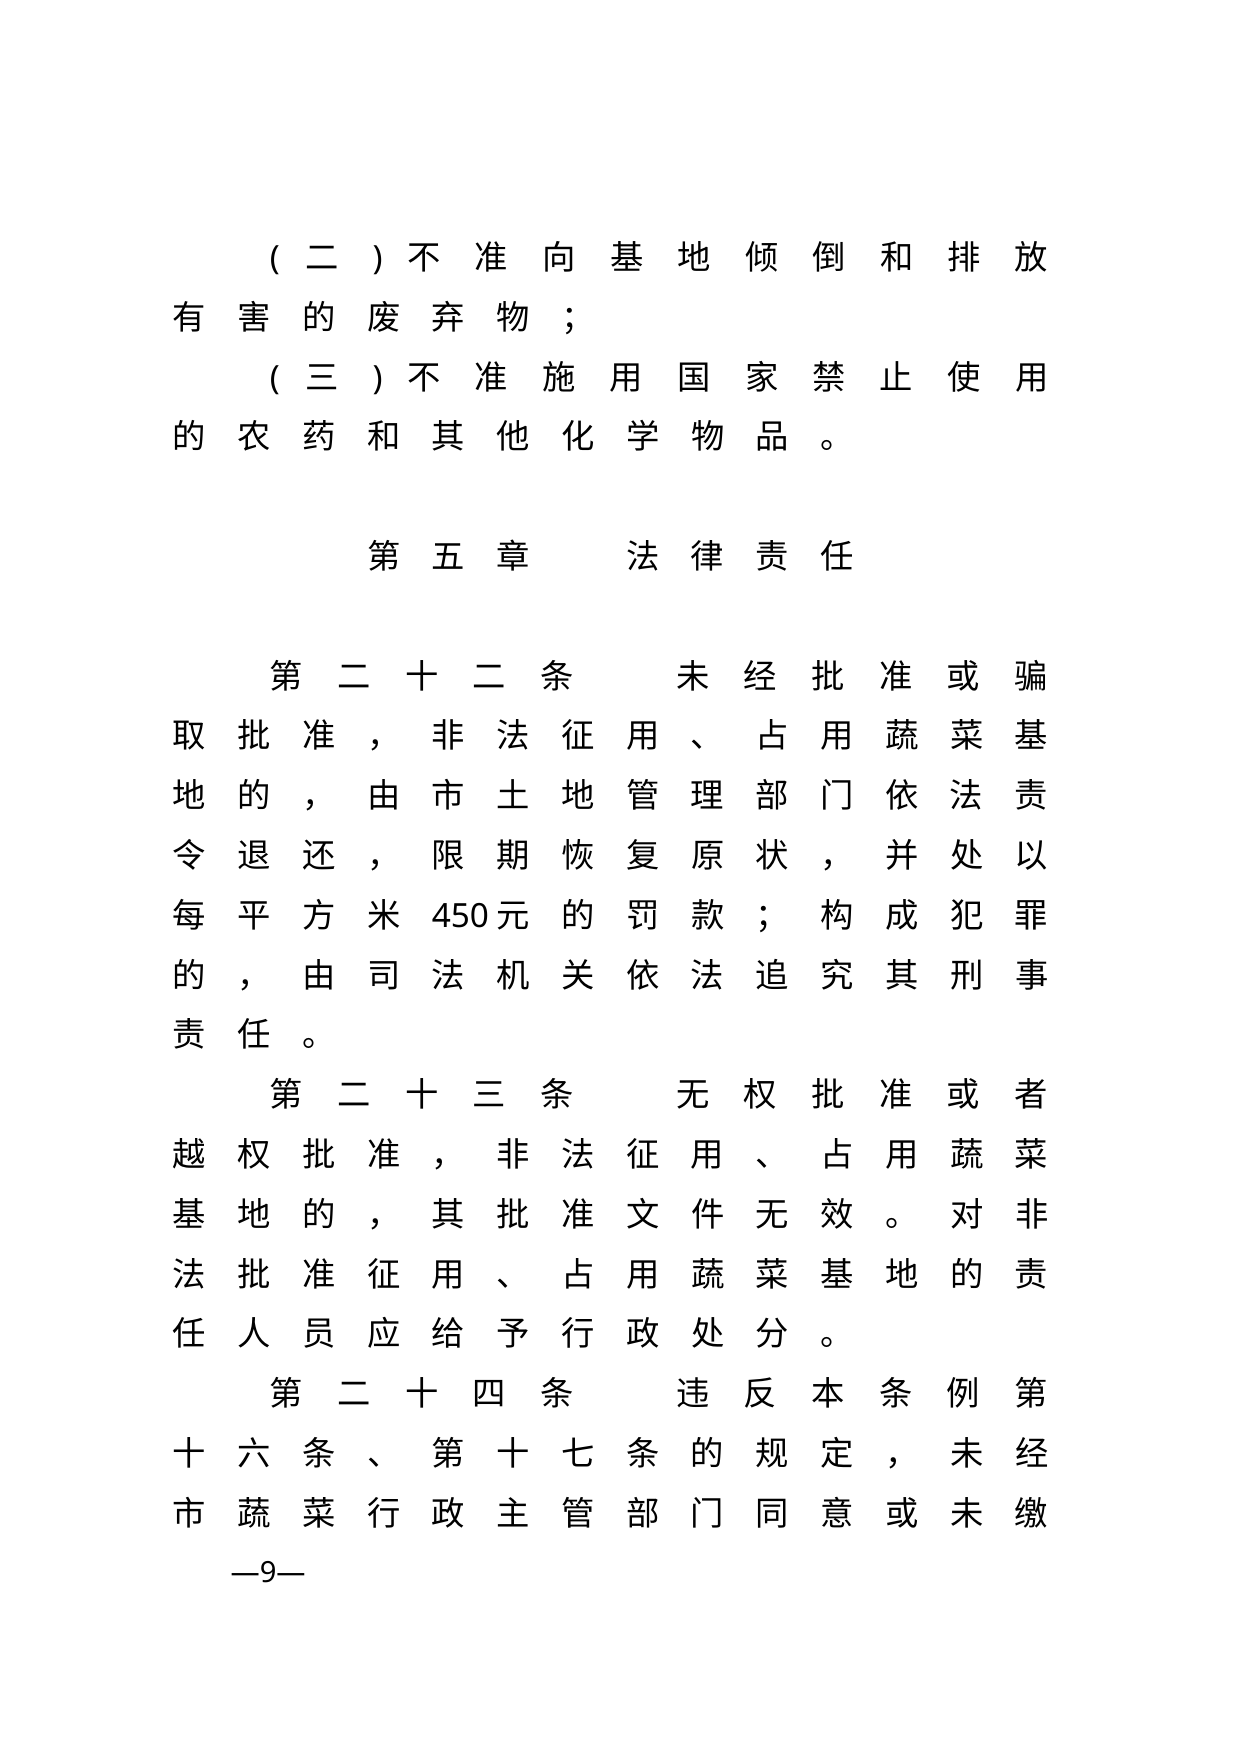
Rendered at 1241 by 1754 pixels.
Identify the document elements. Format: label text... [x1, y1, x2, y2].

text 第二十二条 未经批准或骗取批准，非法征用、占用蔬菜基地的，由市土地管理部门依法责令退还，限期恢复原状，并处以每平方米450元的罚款；构成犯罪的，由司法机关依法追究其刑事责任。 [172, 644, 1079, 1062]
text (二)不准向基地倾倒和排放有害的废弃物； [172, 225, 1079, 345]
text (三)不准施用国家禁止使用的农药和其他化学物品。 [172, 345, 1079, 464]
text 第二十三条 无权批准或者越权批准，非法征用、占用蔬菜基地的，其批准文件无效。对非法批准征用、占用蔬菜基地的责任人员应给予行政处分。 [172, 1062, 1079, 1361]
text 第五章 法律责任 [172, 524, 1079, 584]
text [172, 1361, 1079, 1541]
